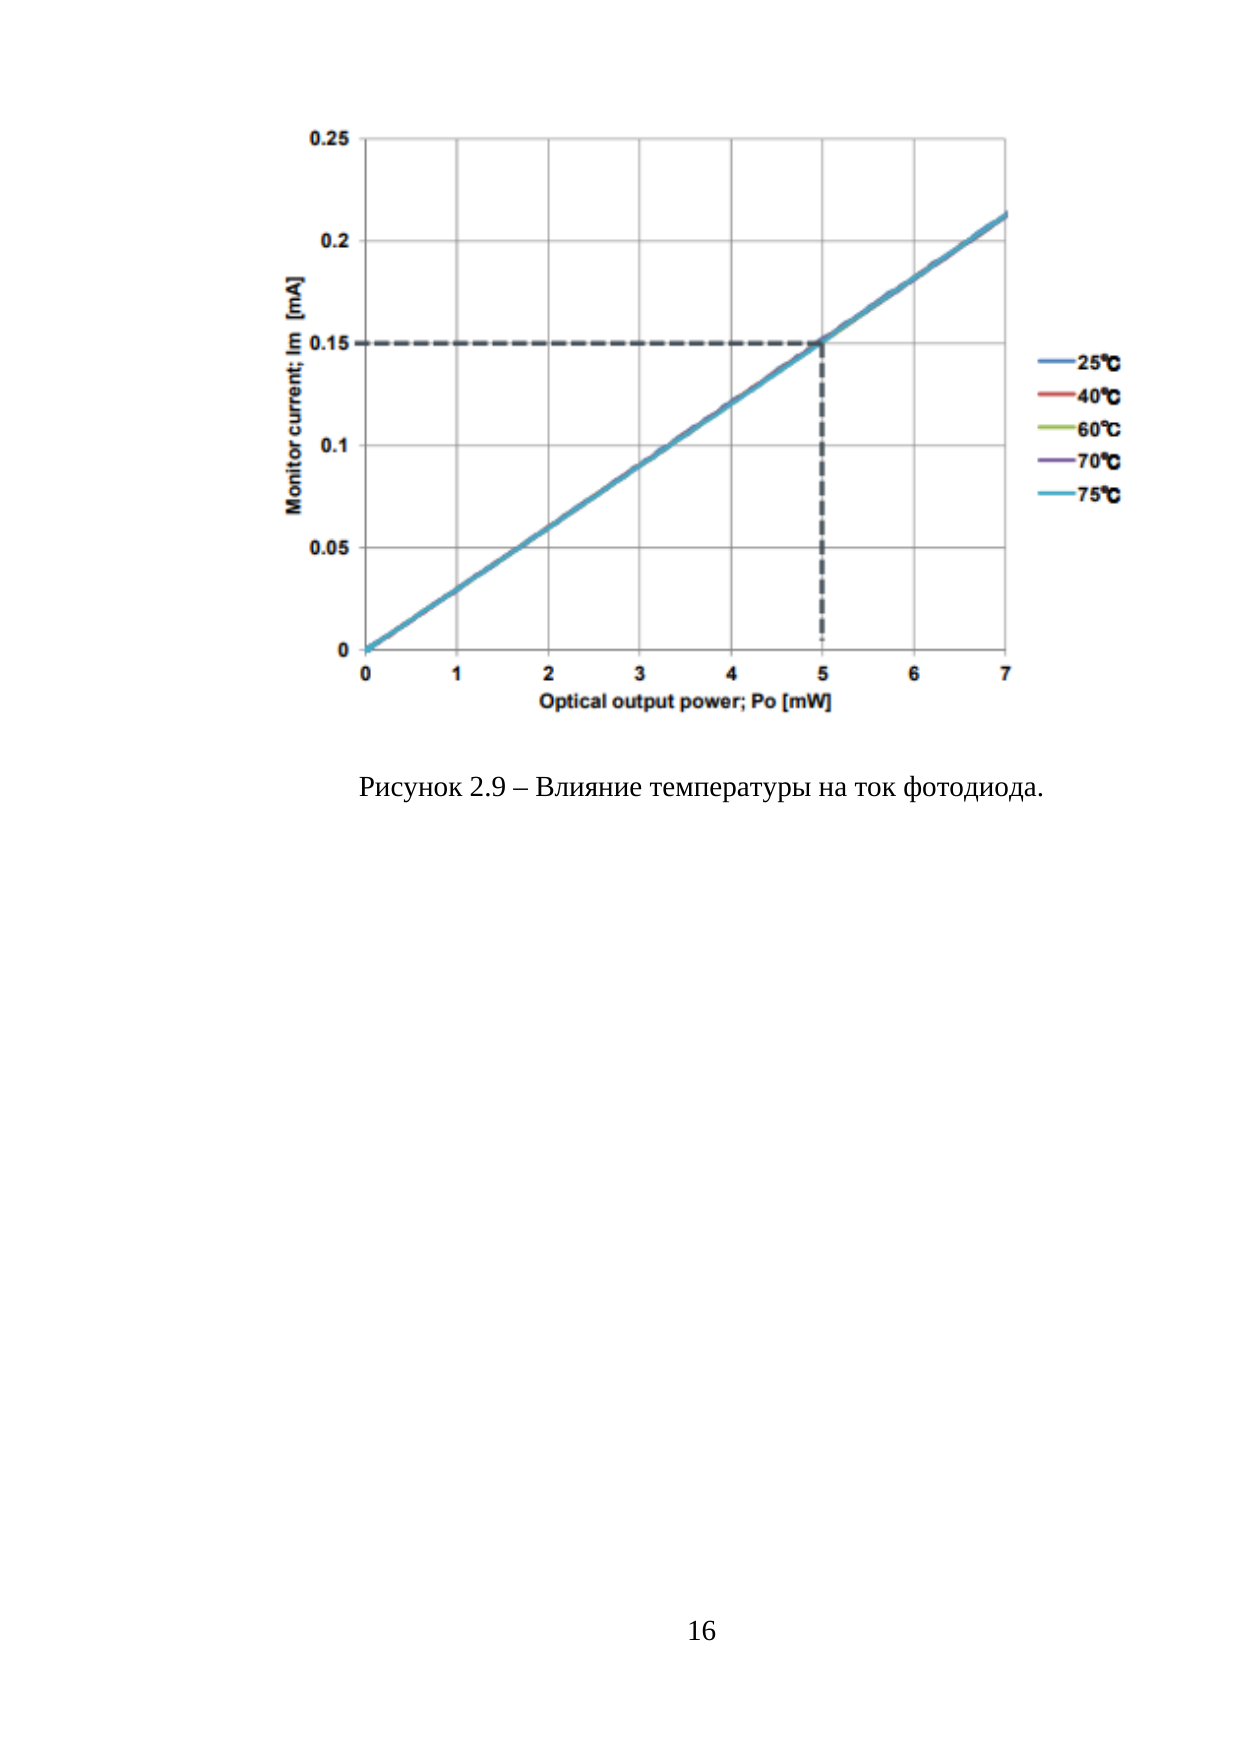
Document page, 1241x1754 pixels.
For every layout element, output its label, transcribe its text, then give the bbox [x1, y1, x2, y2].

picture [251, 118, 1158, 736]
text Рисунок 2.9 – Влияние температуры на ток фотодиода. [177, 769, 1152, 802]
